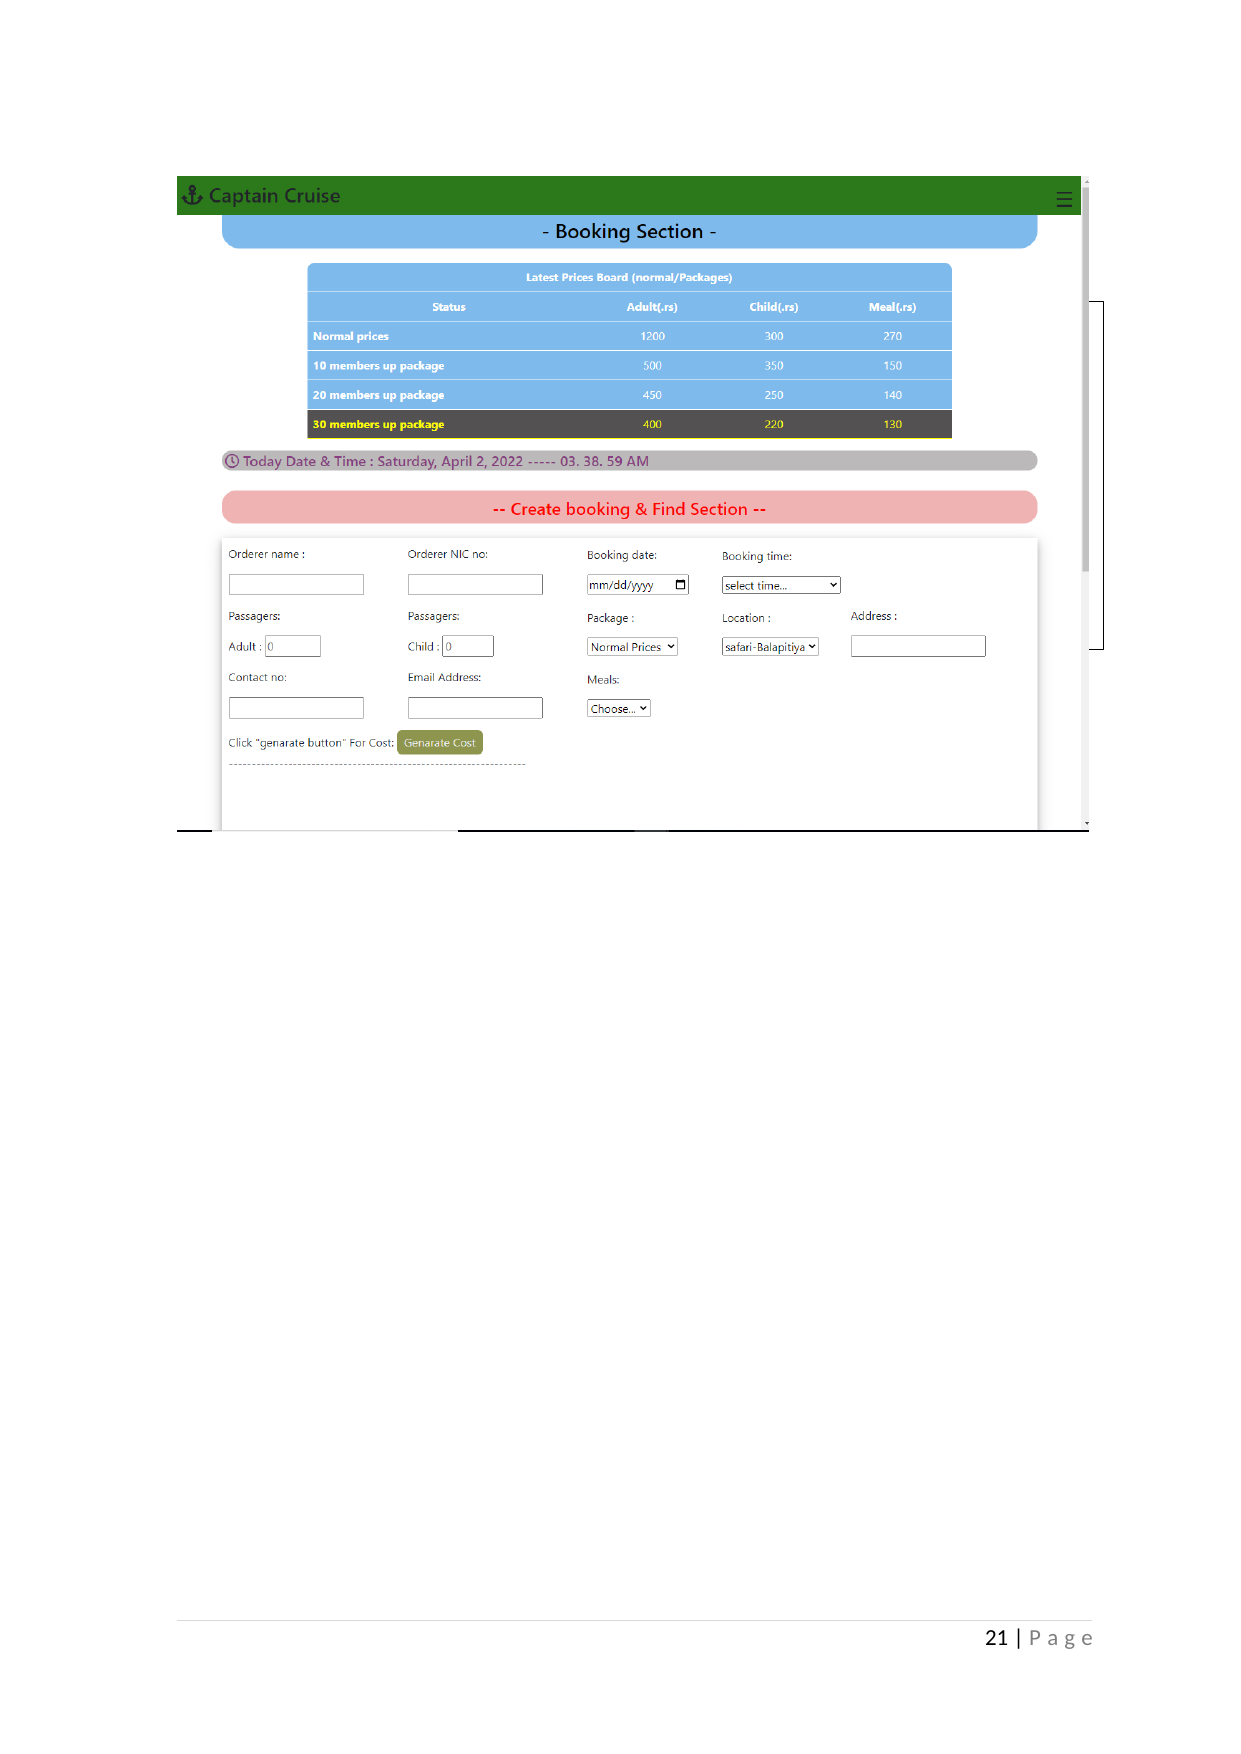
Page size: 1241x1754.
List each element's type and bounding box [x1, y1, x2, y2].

picture [177, 176, 1089, 832]
